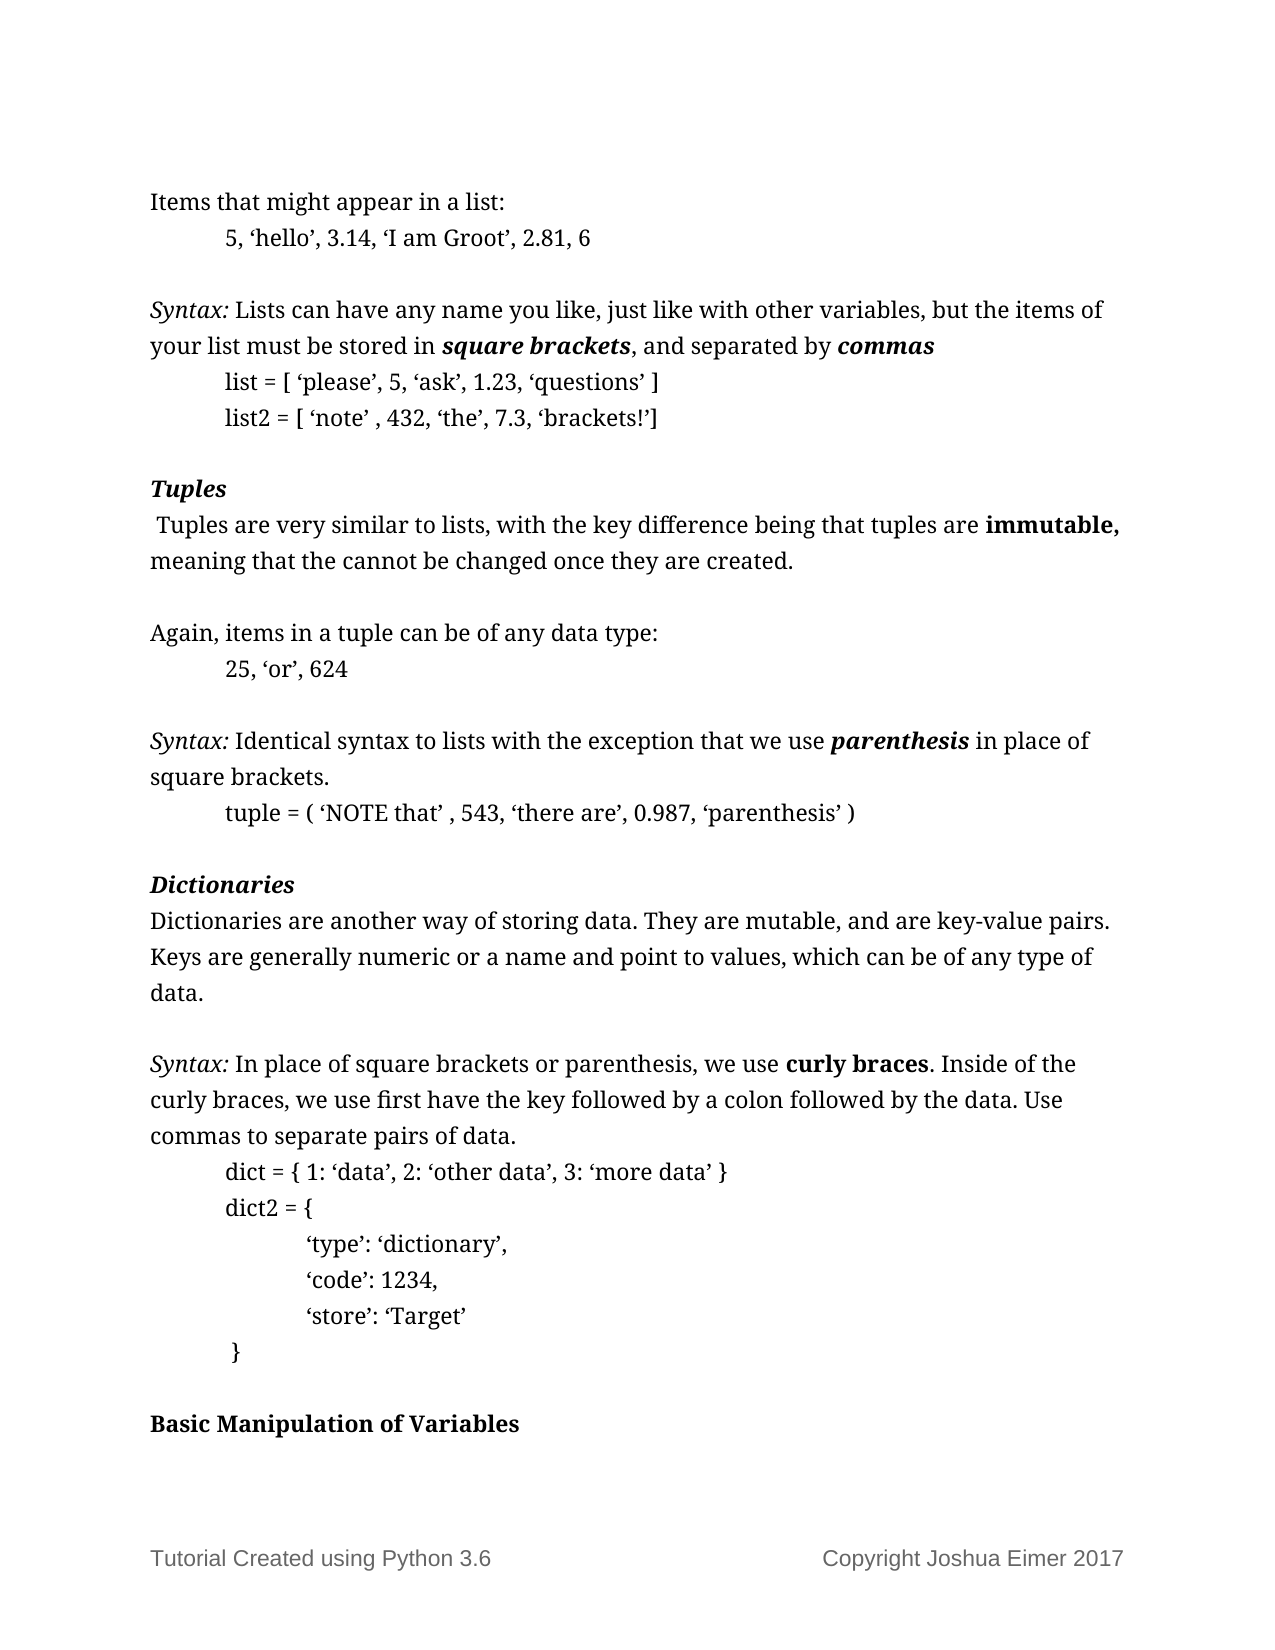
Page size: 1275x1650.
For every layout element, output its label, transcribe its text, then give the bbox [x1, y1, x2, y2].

text ‘code’: 1234, [225, 1264, 1125, 1295]
text list2 = [ ‘note’ , 432, ‘the’, 7.3, ‘brackets!’] [150, 402, 1125, 433]
text dict2 = { [150, 1192, 1125, 1223]
text dict = { 1: ‘data’, 2: ‘other data’, 3: ‘more data’ } [150, 1156, 1125, 1187]
text Items that might appear in a list: [150, 186, 1125, 217]
text Syntax: Identical syntax to lists with the exception that we use parenthesis in place of square brackets. [150, 725, 1125, 792]
text Tuples [150, 473, 1125, 505]
text Again, items in a tuple can be of any data type: [150, 617, 1125, 648]
text Syntax: In place of square brackets or parenthesis, we use curly braces. Inside of the curly braces, we use first have the key followed by a colon followed by the data. Use commas to separate pairs of data. [150, 1048, 1125, 1152]
text tuple = ( ‘NOTE that’ , 543, ‘there are’, 0.987, ‘parenthesis’ ) [150, 797, 1125, 828]
text Dictionaries [150, 869, 1125, 900]
text } [225, 1336, 1125, 1367]
text Basic Manipulation of Variables [150, 1408, 1125, 1439]
text Tuples are very similar to lists, with the key difference being that tuples are immutable, meaning that the cannot be changed once they are created. [150, 509, 1125, 577]
text list = [ ‘please’, 5, ‘ask’, 1.23, ‘questions’ ] [150, 366, 1125, 397]
text ‘store’: ‘Target’ [225, 1300, 1125, 1331]
text 25, ‘or’, 624 [150, 653, 1125, 684]
text ‘type’: ‘dictionary’, [225, 1228, 1125, 1259]
text 5, ‘hello’, 3.14, ‘I am Groot’, 2.81, 6 [150, 222, 1125, 253]
text Syntax: Lists can have any name you like, just like with other variables, but the items of your list must be stored in square brackets, and separated by commas [150, 294, 1125, 361]
text Dictionaries are another way of storing data. They are mutable, and are key-value pairs. Keys are generally numeric or a name and point to values, which can be of any type of data. [150, 905, 1125, 1008]
